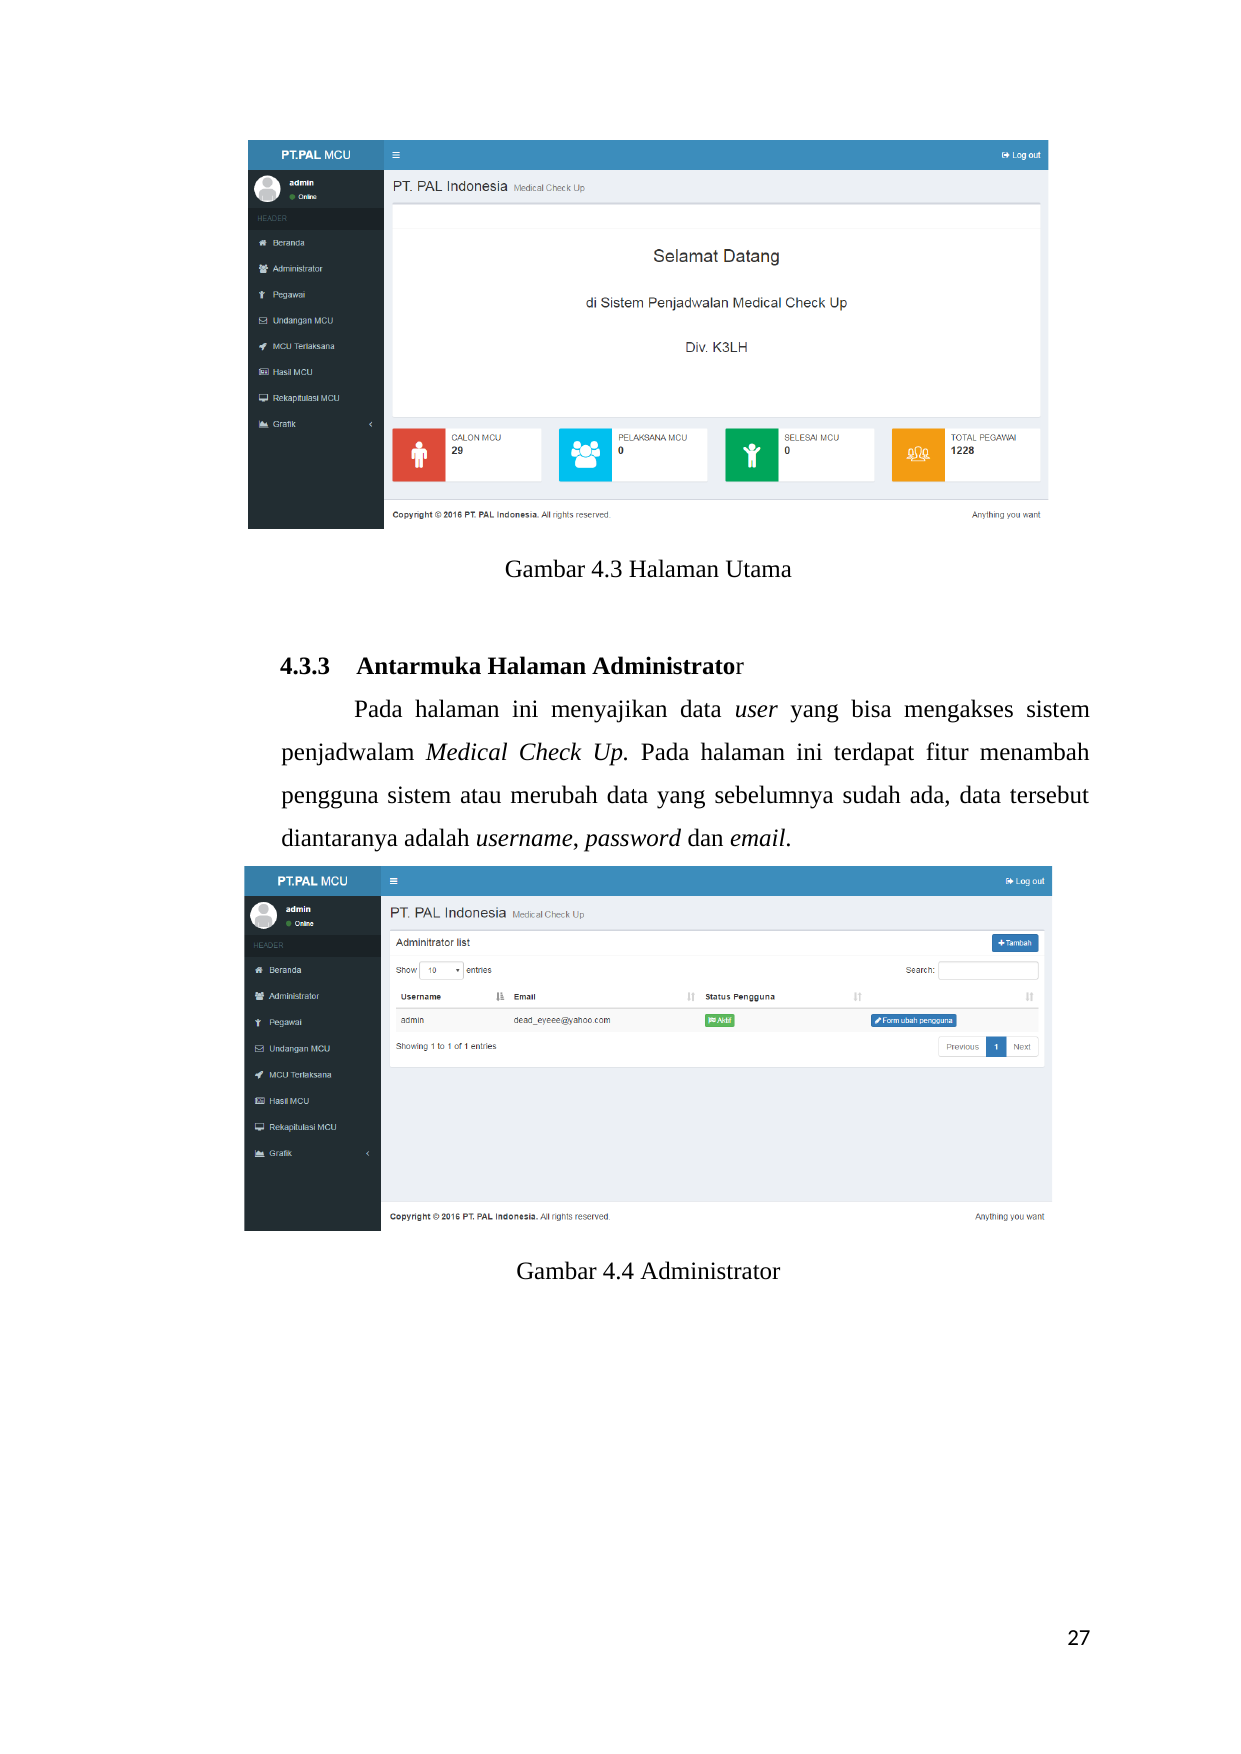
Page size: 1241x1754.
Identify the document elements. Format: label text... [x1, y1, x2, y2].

subtitle 4.3.3 Antarmuka Halaman Administrator [280, 651, 1090, 680]
picture [244, 866, 1053, 1231]
picture [248, 140, 1049, 529]
text Gambar 4.3 Halaman Utama [206, 554, 1090, 583]
text Gambar 4.4 Administrator [206, 1256, 1090, 1285]
text Pada halaman ini menyajikan data user yang bisa mengakses sistem penjadwalam Medical Check Up. Pada halaman ini terdapat fitur menambah pengguna sistem atau merubah data yang sebelumnya sudah ada, data tersebut diantaranya adalah username, password dan email. [281, 694, 1090, 852]
